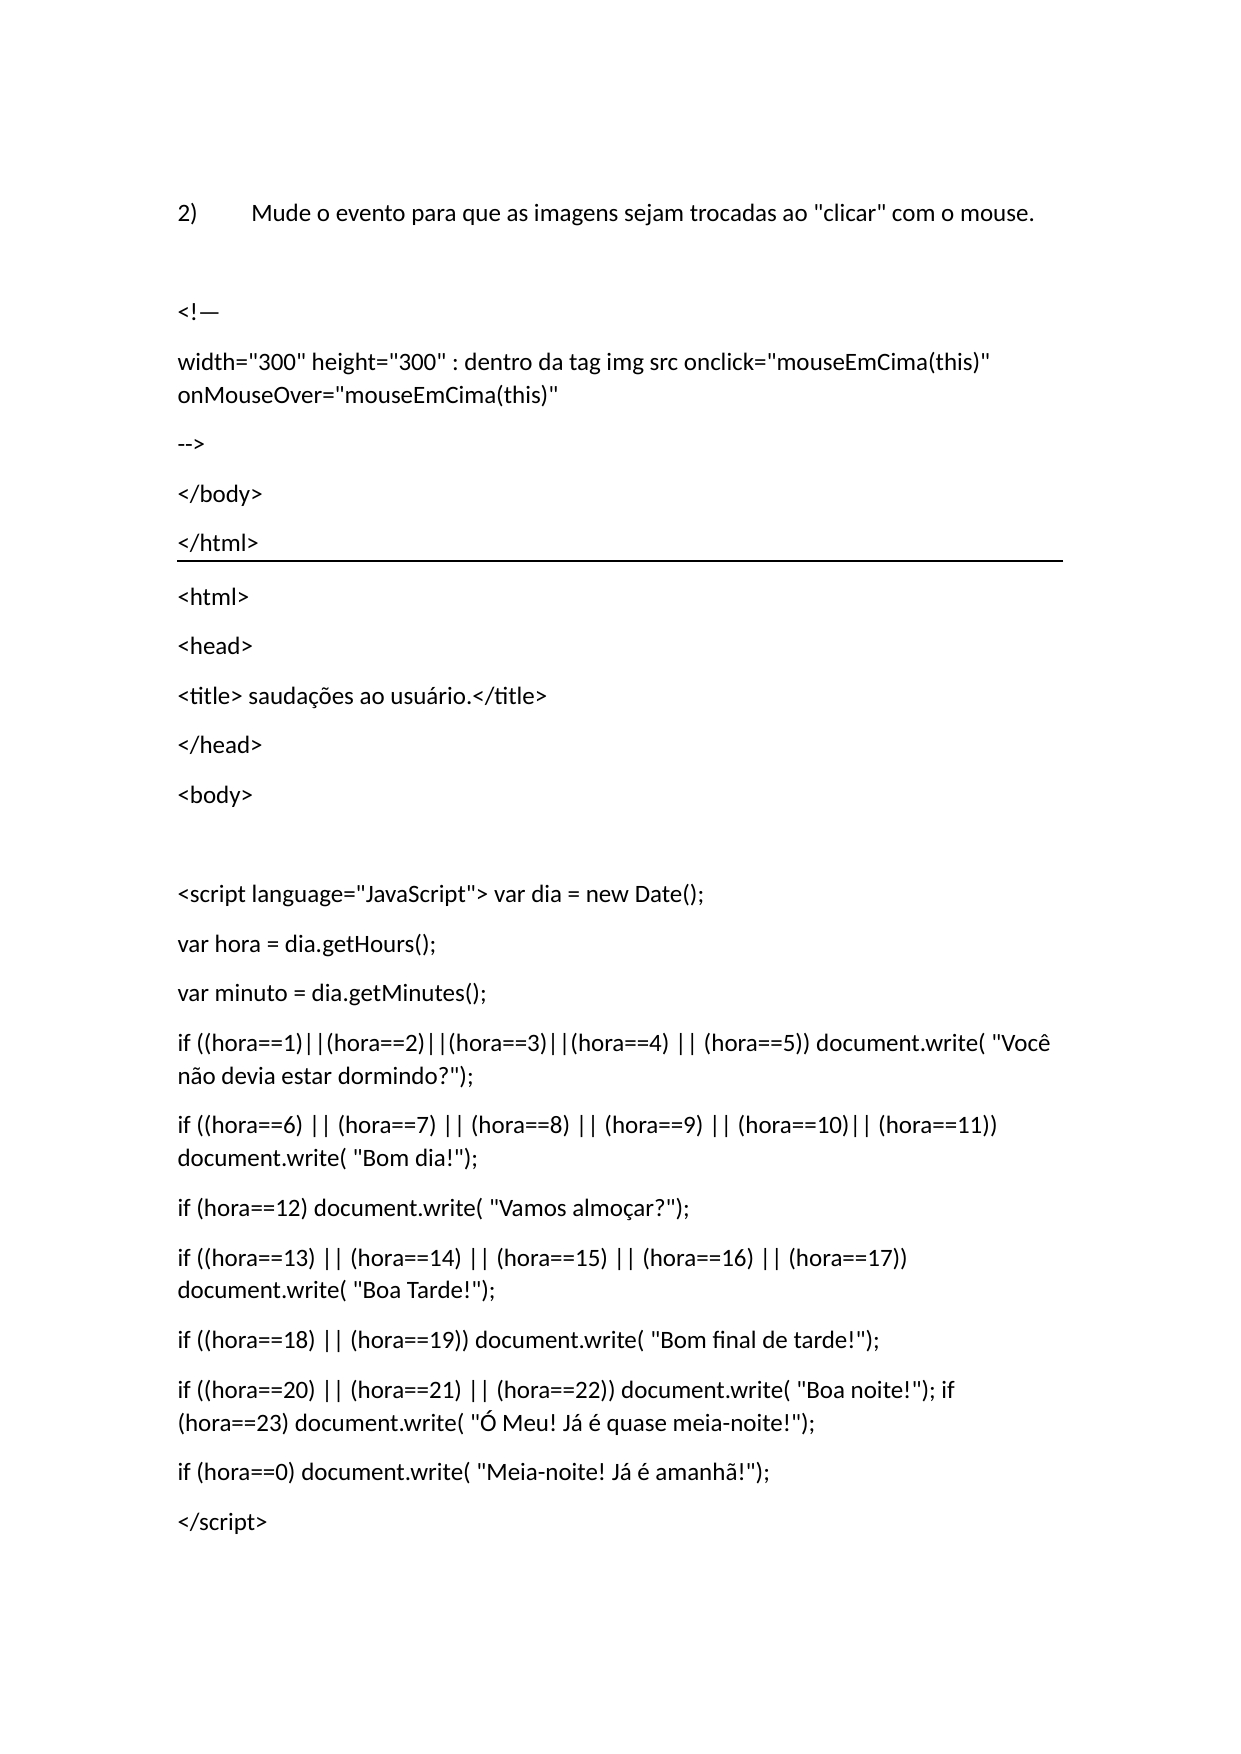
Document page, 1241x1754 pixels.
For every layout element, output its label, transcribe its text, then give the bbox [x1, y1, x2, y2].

text <title> saudações ao usuário.</title> [177, 680, 1063, 711]
text --> [177, 428, 1063, 459]
text <!— [177, 296, 1063, 327]
text if ((hora==18) || (hora==19)) document.write( "Bom final de tarde!"); [177, 1324, 1063, 1355]
text </html> [177, 528, 1063, 560]
text var hora = dia.getHours(); [177, 928, 1063, 958]
text if ((hora==1)||(hora==2)||(hora==3)||(hora==4) || (hora==5)) document.write( "Você não devia estar dormindo?"); [177, 1027, 1063, 1091]
text <body> [177, 779, 1063, 810]
text if ((hora==20) || (hora==21) || (hora==22)) document.write( "Boa noite!"); if (hora==23) document.write( "Ó Meu! Já é quase meia-noite!"); [177, 1374, 1063, 1437]
text if (hora==0) document.write( "Meia-noite! Já é amanhã!"); [177, 1456, 1063, 1487]
text width="300" height="300" : dentro da tag img src onclick="mouseEmCima(this)" onMouseOver="mouseEmCima(this)" [177, 346, 1063, 409]
text if (hora==12) document.write( "Vamos almoçar?"); [177, 1192, 1063, 1223]
text <html> [177, 581, 1063, 611]
text <script language="JavaScript"> var dia = new Date(); [177, 878, 1063, 909]
text 2) Mude o evento para que as imagens sejam trocadas ao "clicar" com o mouse. [177, 197, 1063, 228]
text if ((hora==13) || (hora==14) || (hora==15) || (hora==16) || (hora==17)) document.write( "Boa Tarde!"); [177, 1242, 1063, 1305]
text <head> [177, 630, 1063, 661]
text if ((hora==6) || (hora==7) || (hora==8) || (hora==9) || (hora==10)|| (hora==11)) document.write( "Bom dia!"); [177, 1109, 1063, 1173]
text </body> [177, 478, 1063, 508]
text var minuto = dia.getMinutes(); [177, 977, 1063, 1008]
text </head> [177, 729, 1063, 760]
text </script> [177, 1506, 1063, 1536]
